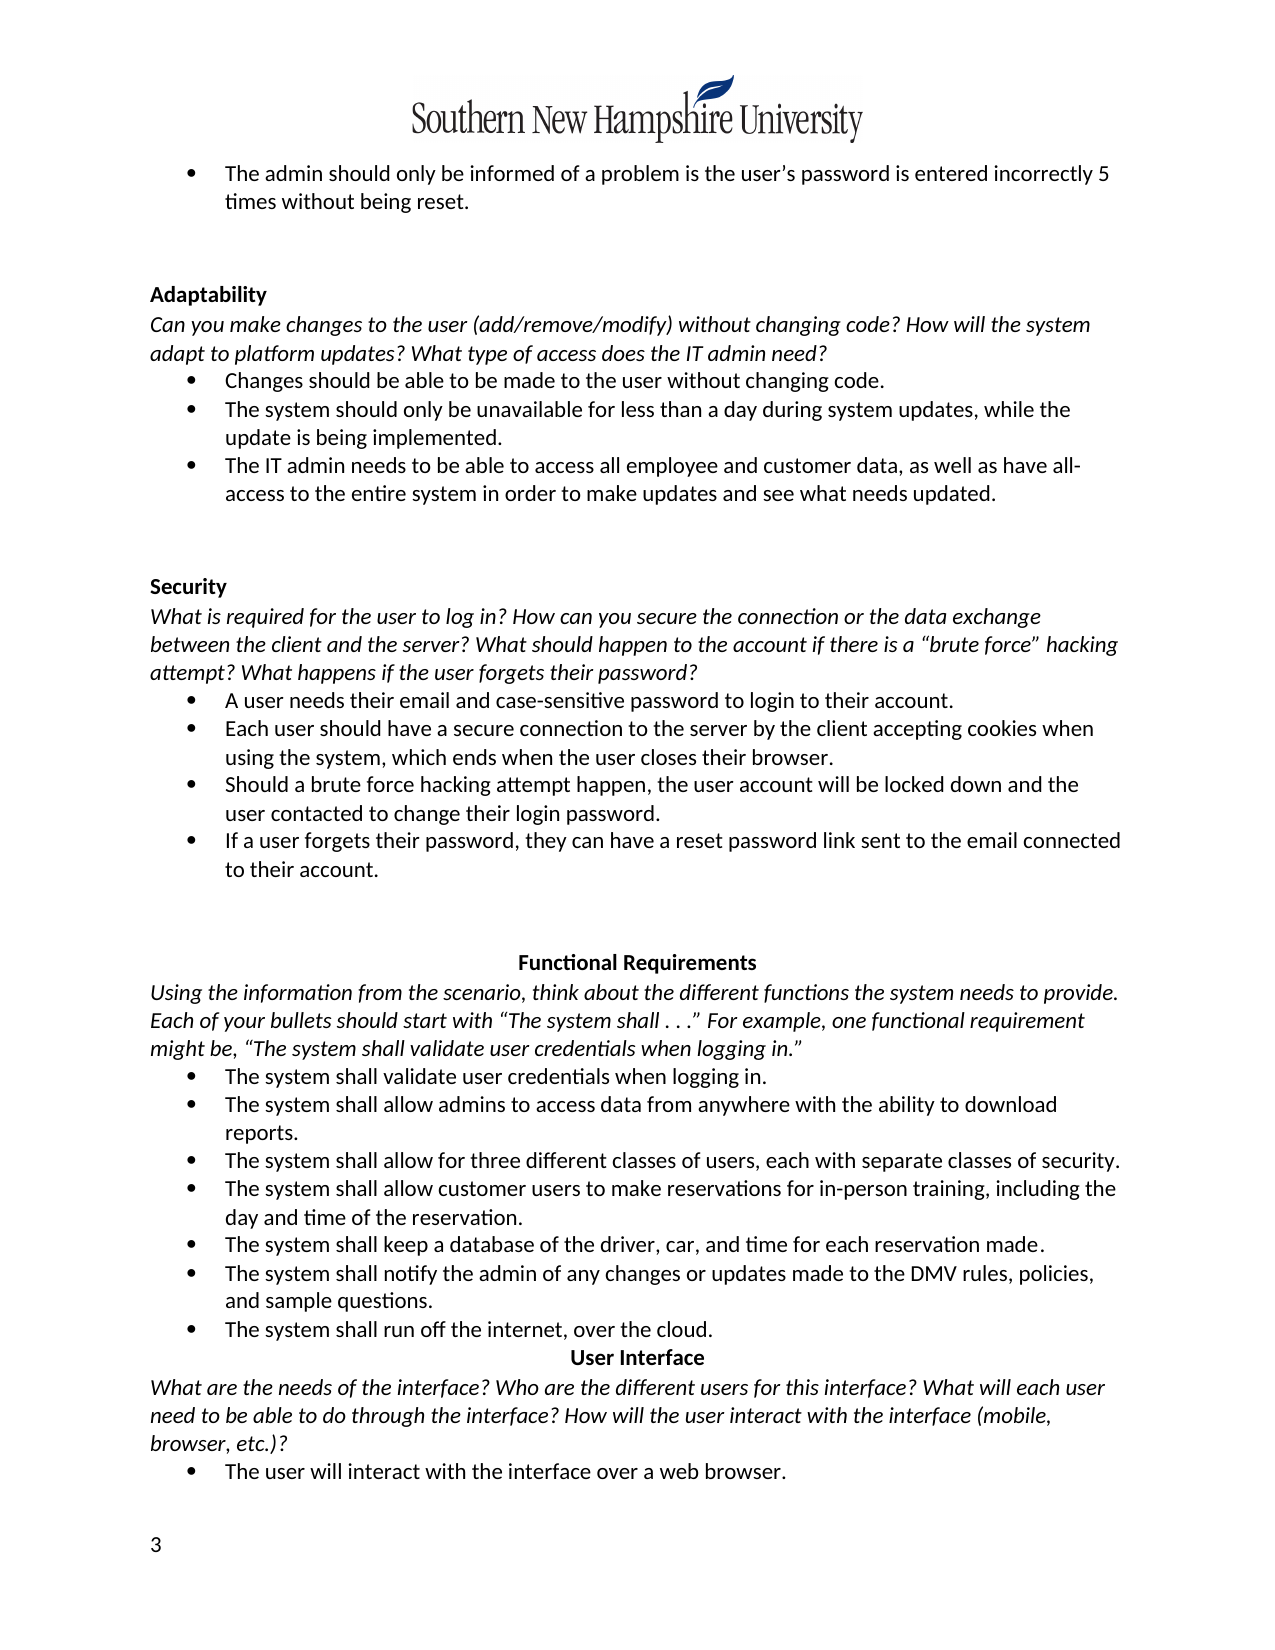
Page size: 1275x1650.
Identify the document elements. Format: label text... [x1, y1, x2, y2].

text What is required for the user to log in? How can you secure the connection or the data exchange between the client and the server? What should happen to the account if there is a “brute force” hacking attempt? What happens if the user forgets their password? [150, 602, 1125, 687]
list The admin should only be informed of a problem is the user’s password is entered incorrectly 5 times without being reset. [187, 159, 1125, 215]
list A user needs their email and case-sensitive password to login to their account. [187, 687, 1125, 714]
list The system shall keep a database of the driver, car, and time for each reservation made. [187, 1231, 1125, 1259]
list If a user forgets their password, they can have a reset password link sent to the email connected to their account. [187, 827, 1125, 883]
subtitle Security [150, 572, 1125, 600]
list The system should only be unavailable for less than a day during system updates, while the update is being implemented. [187, 395, 1125, 451]
list The system shall validate user credentials when logging in. [187, 1062, 1125, 1091]
picture [412, 75, 863, 143]
list Changes should be able to be made to the user without changing code. [187, 367, 1125, 395]
subtitle User Interface [150, 1343, 1125, 1371]
subtitle Adaptability [150, 280, 1125, 308]
list The system shall allow customer users to make reservations for in-person training, including the day and time of the reservation. [187, 1174, 1125, 1231]
list The system shall run off the internet, over the cloud. [187, 1315, 1125, 1343]
text What are the needs of the interface? Who are the different users for this interface? What will each user need to be able to do through the interface? How will the user interact with the interface (mobile, browser, etc.)? [150, 1373, 1125, 1457]
list Should a brute force hacking attempt happen, the user account will be locked down and the user contacted to change their login password. [187, 771, 1125, 827]
list The system shall allow admins to access data from anywhere with the ability to download reports. [187, 1091, 1125, 1147]
text Using the information from the scenario, think about the different functions the system needs to provide. Each of your bullets should start with “The system shall . . .” For example, one functional requirement might be, “The system shall validate user credentials when logging in.” [150, 978, 1125, 1062]
list The system shall allow for three different classes of users, each with separate classes of security. [187, 1147, 1125, 1174]
list The IT admin needs to be able to access all employee and customer data, as well as have all-access to the entire system in order to make updates and see what needs updated. [187, 451, 1125, 507]
list The system shall notify the admin of any changes or updates made to the DMV rules, policies, and sample questions. [187, 1259, 1125, 1315]
subtitle Functional Requirements [150, 948, 1125, 976]
text Can you make changes to the user (add/remove/modify) without changing code? How will the system adapt to platform updates? What type of access does the IT admin need? [150, 311, 1125, 367]
list Each user should have a secure connection to the server by the client accepting cookies when using the system, which ends when the user closes their browser. [187, 714, 1125, 771]
list The user will interact with the interface over a web browser. [187, 1457, 1125, 1485]
